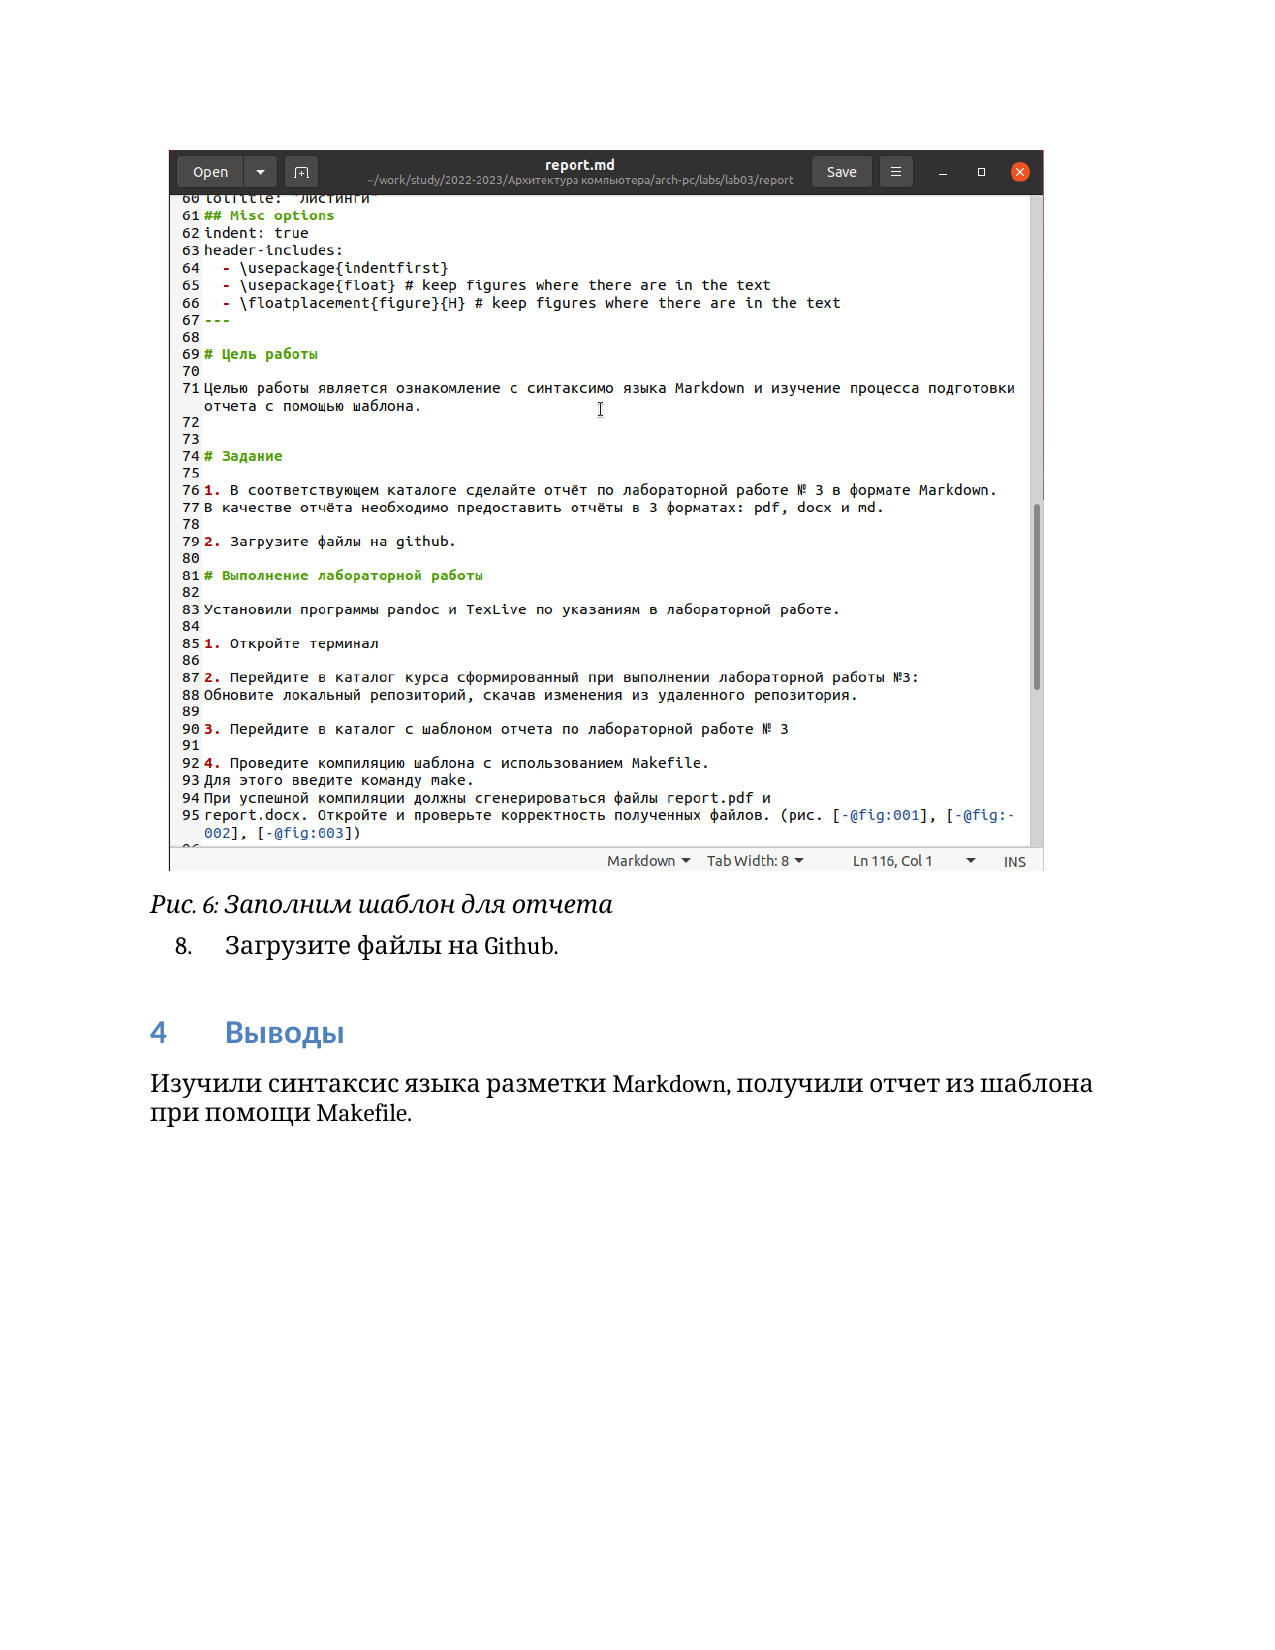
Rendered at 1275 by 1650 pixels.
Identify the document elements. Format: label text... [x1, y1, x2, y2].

picture [168, 150, 1044, 871]
subtitle 4 Выводы [150, 1011, 1125, 1052]
text Изучили синтаксис языка разметки Markdown, получили отчет из шаблона при помощи Makefile. [150, 1070, 1125, 1128]
text Рис. 6: Заполним шаблон для отчета [150, 891, 1125, 920]
list Загрузите файлы на Github. [175, 932, 1125, 961]
